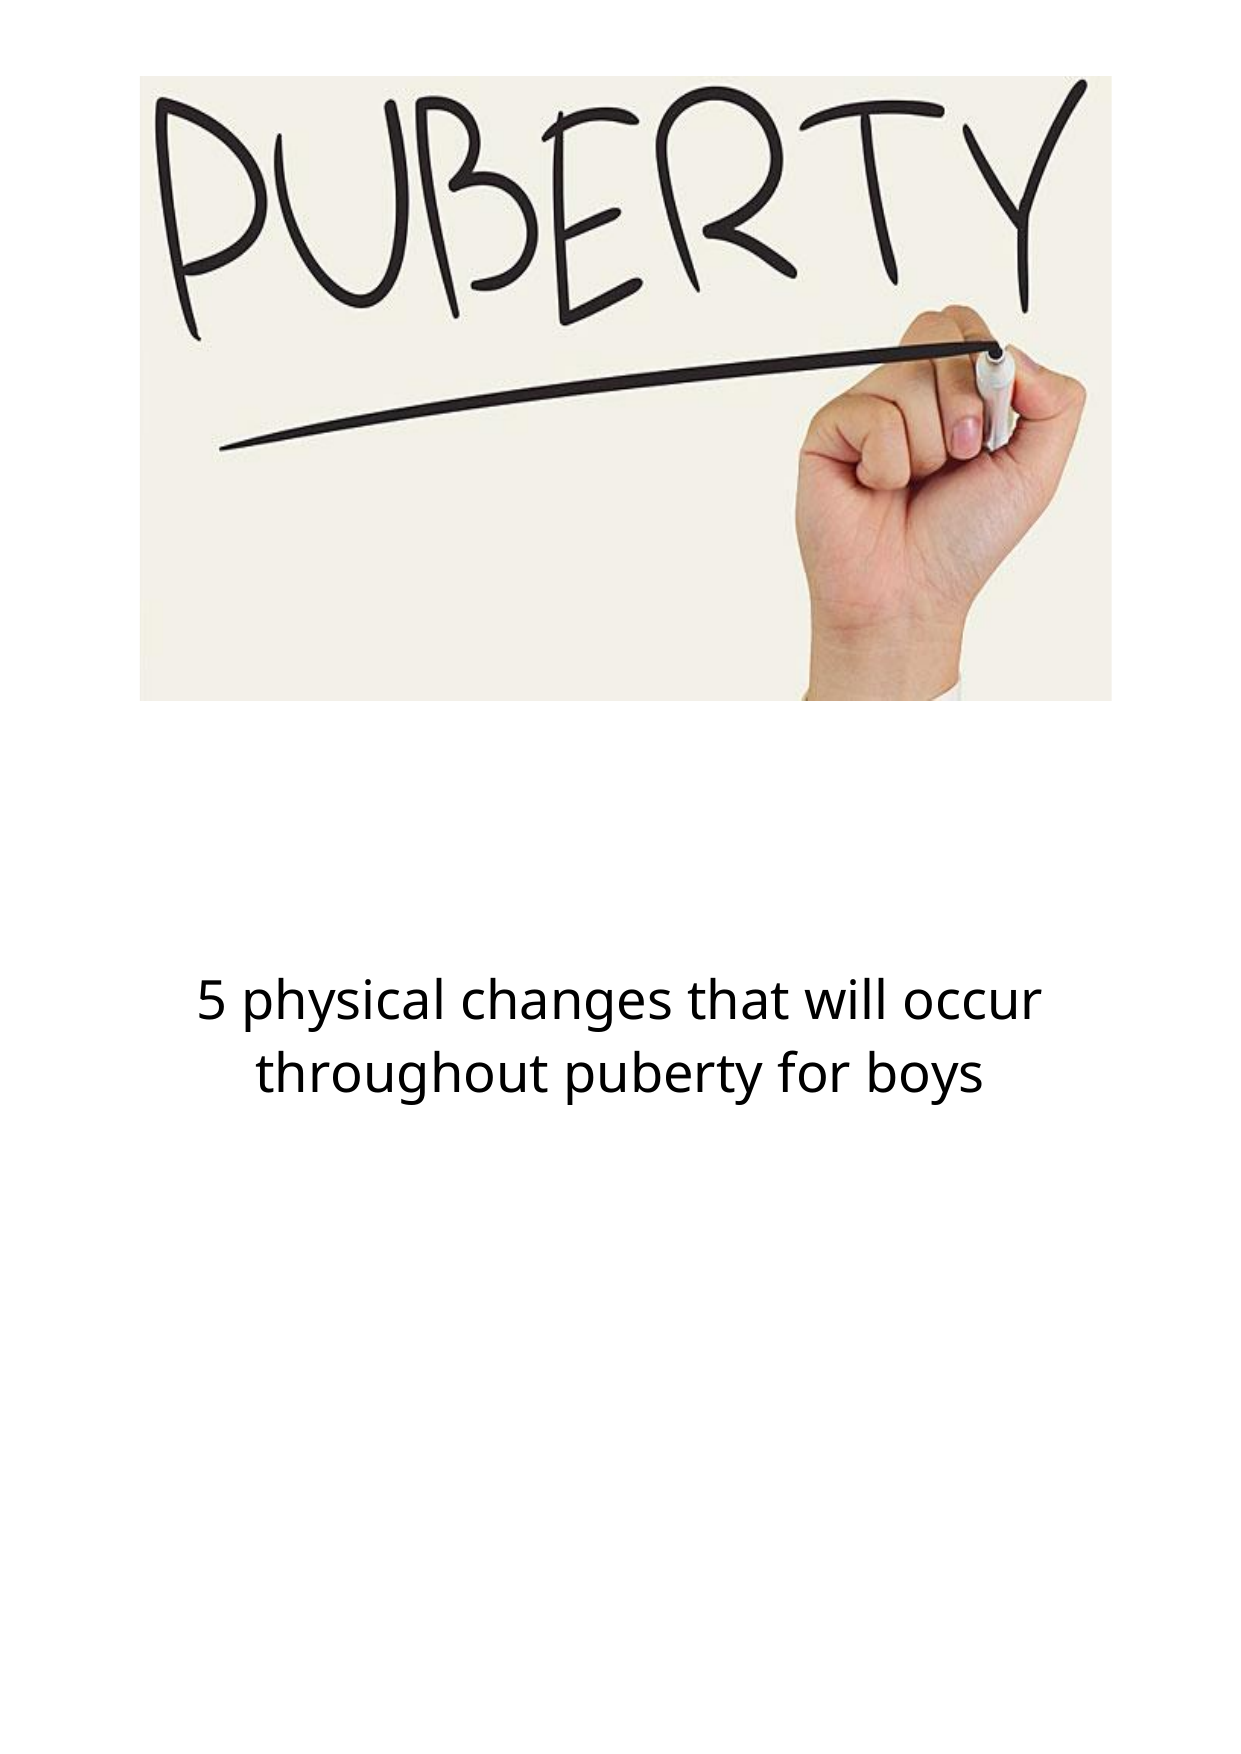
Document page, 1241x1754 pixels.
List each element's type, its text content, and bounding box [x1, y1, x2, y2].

picture [139, 76, 1112, 701]
text 5 physical changes that will occur throughout puberty for boys [150, 961, 1090, 1109]
